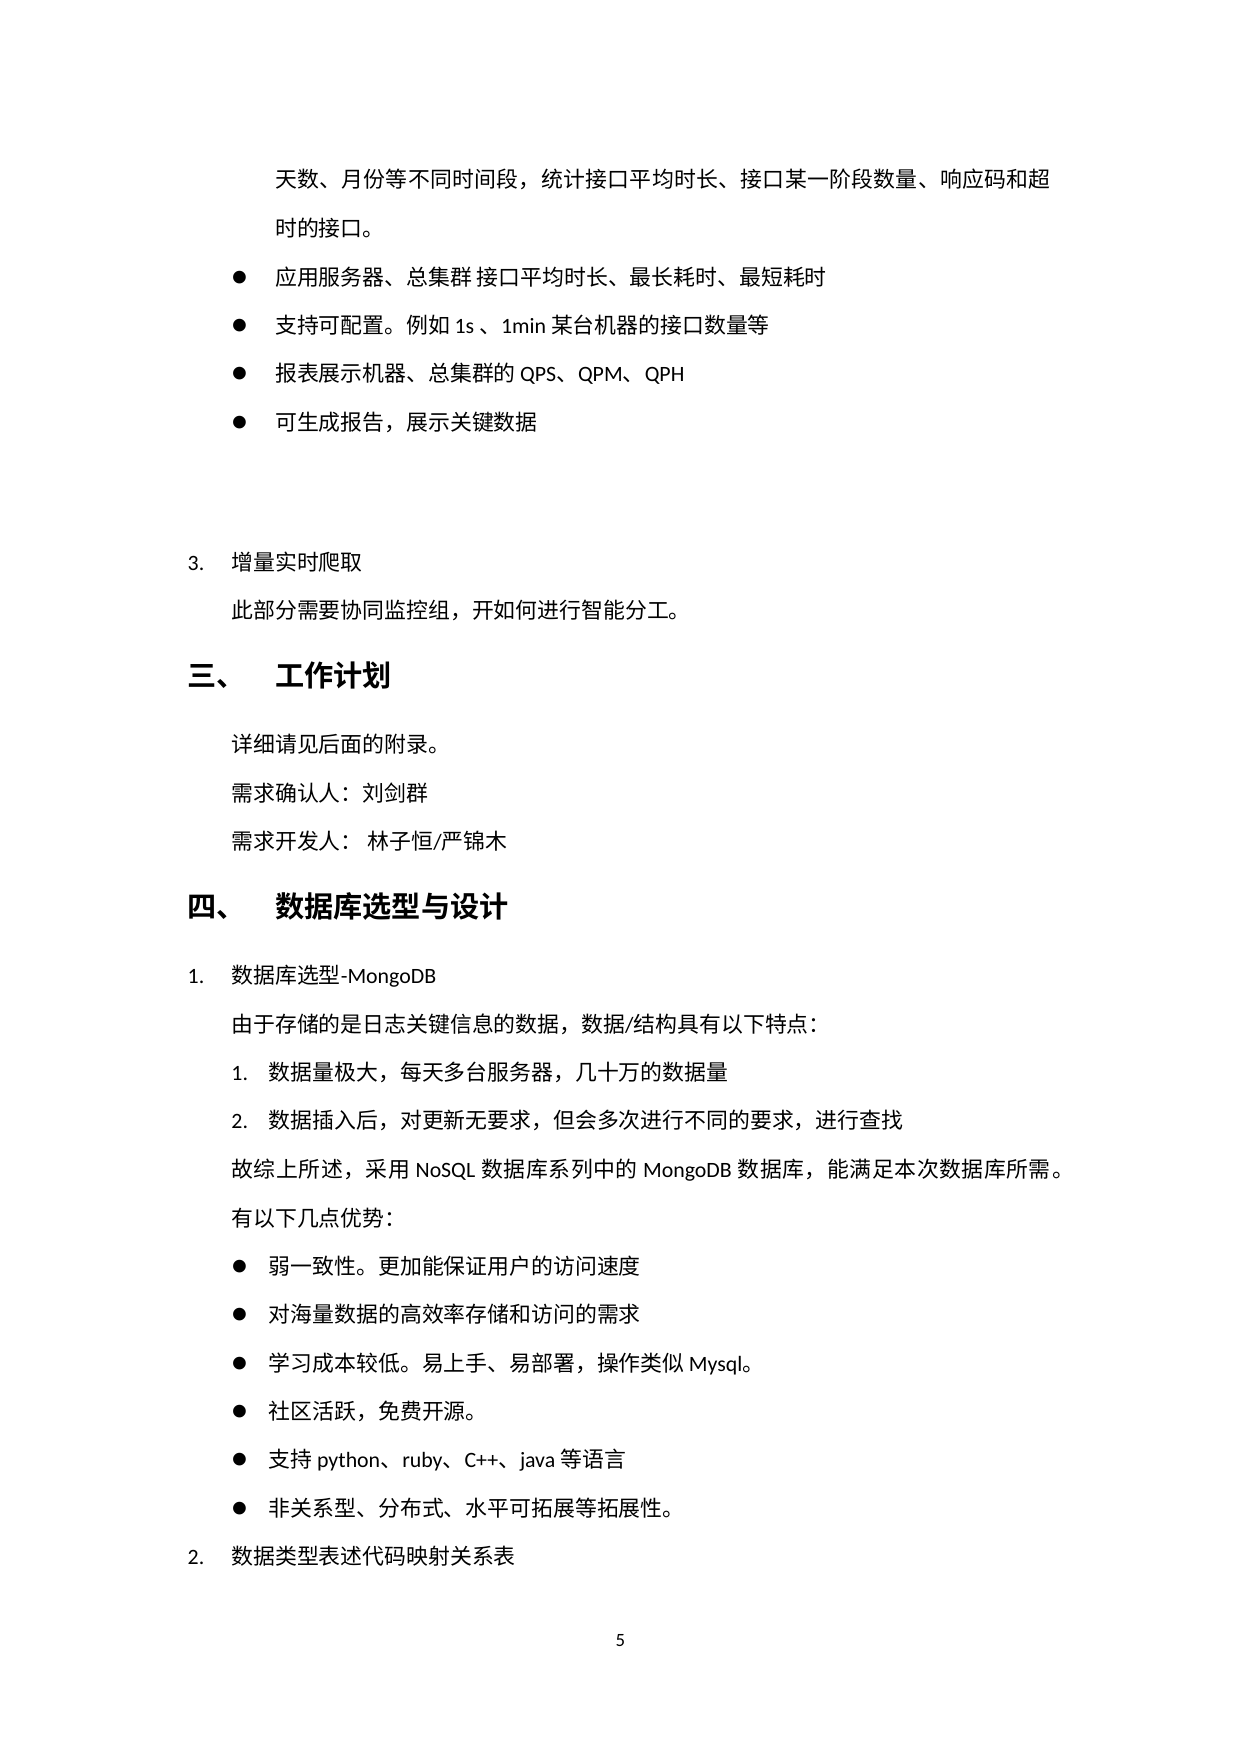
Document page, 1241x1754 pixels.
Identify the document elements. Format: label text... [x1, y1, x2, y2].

list 数据类型表述代码映射关系表 [187, 1538, 1053, 1571]
list 对海量数据的高效率存储和访问的需求 [231, 1297, 1053, 1329]
text 需求开发人： 林子恒/严锦木 [231, 823, 1053, 856]
list 应用服务器、总集群 接口平均时长、最长耗时、最短耗时 [231, 259, 1053, 292]
list 支持python、ruby、C++、java 等语言 [231, 1442, 1053, 1474]
text 由于存储的是日志关键信息的数据，数据/结构具有以下特点： [231, 1006, 1053, 1039]
list 非关系型、分布式、水平可拓展等拓展性。 [231, 1490, 1053, 1523]
list 工作计划 [187, 641, 1053, 706]
list 支持可配置。例如1s 、1min 某台机器的接口数量等 [231, 307, 1053, 340]
list 社区活跃，免费开源。 [231, 1393, 1053, 1426]
list 报表展示机器、总集群的QPS、QPM、QPH [231, 356, 1053, 388]
list 数据量极大，每天多台服务器，几十万的数据量 [231, 1055, 1053, 1087]
list 数据库选型-MongoDB [187, 958, 1053, 991]
text 详细请见后面的附录。 [231, 727, 1053, 759]
list 数据插入后，对更新无要求，但会多次进行不同的要求，进行查找 [231, 1103, 1053, 1136]
list 数据库选型与设计 [187, 872, 1053, 937]
text 此部分需要协同监控组，开如何进行智能分工。 [187, 592, 1053, 625]
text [275, 162, 1053, 243]
list 增量实时爬取 [187, 544, 1053, 577]
list 弱一致性。更加能保证用户的访问速度 [231, 1248, 1053, 1281]
text 故综上所述，采用NoSQL 数据库系列中的MongoDB 数据库，能满足本次数据库所需。有以下几点优势： [231, 1151, 1053, 1233]
list 学习成本较低。易上手、易部署，操作类似Mysql。 [231, 1345, 1053, 1378]
text 需求确认人：刘剑群 [231, 775, 1053, 808]
list 可生成报告，展示关键数据 [231, 404, 1053, 437]
